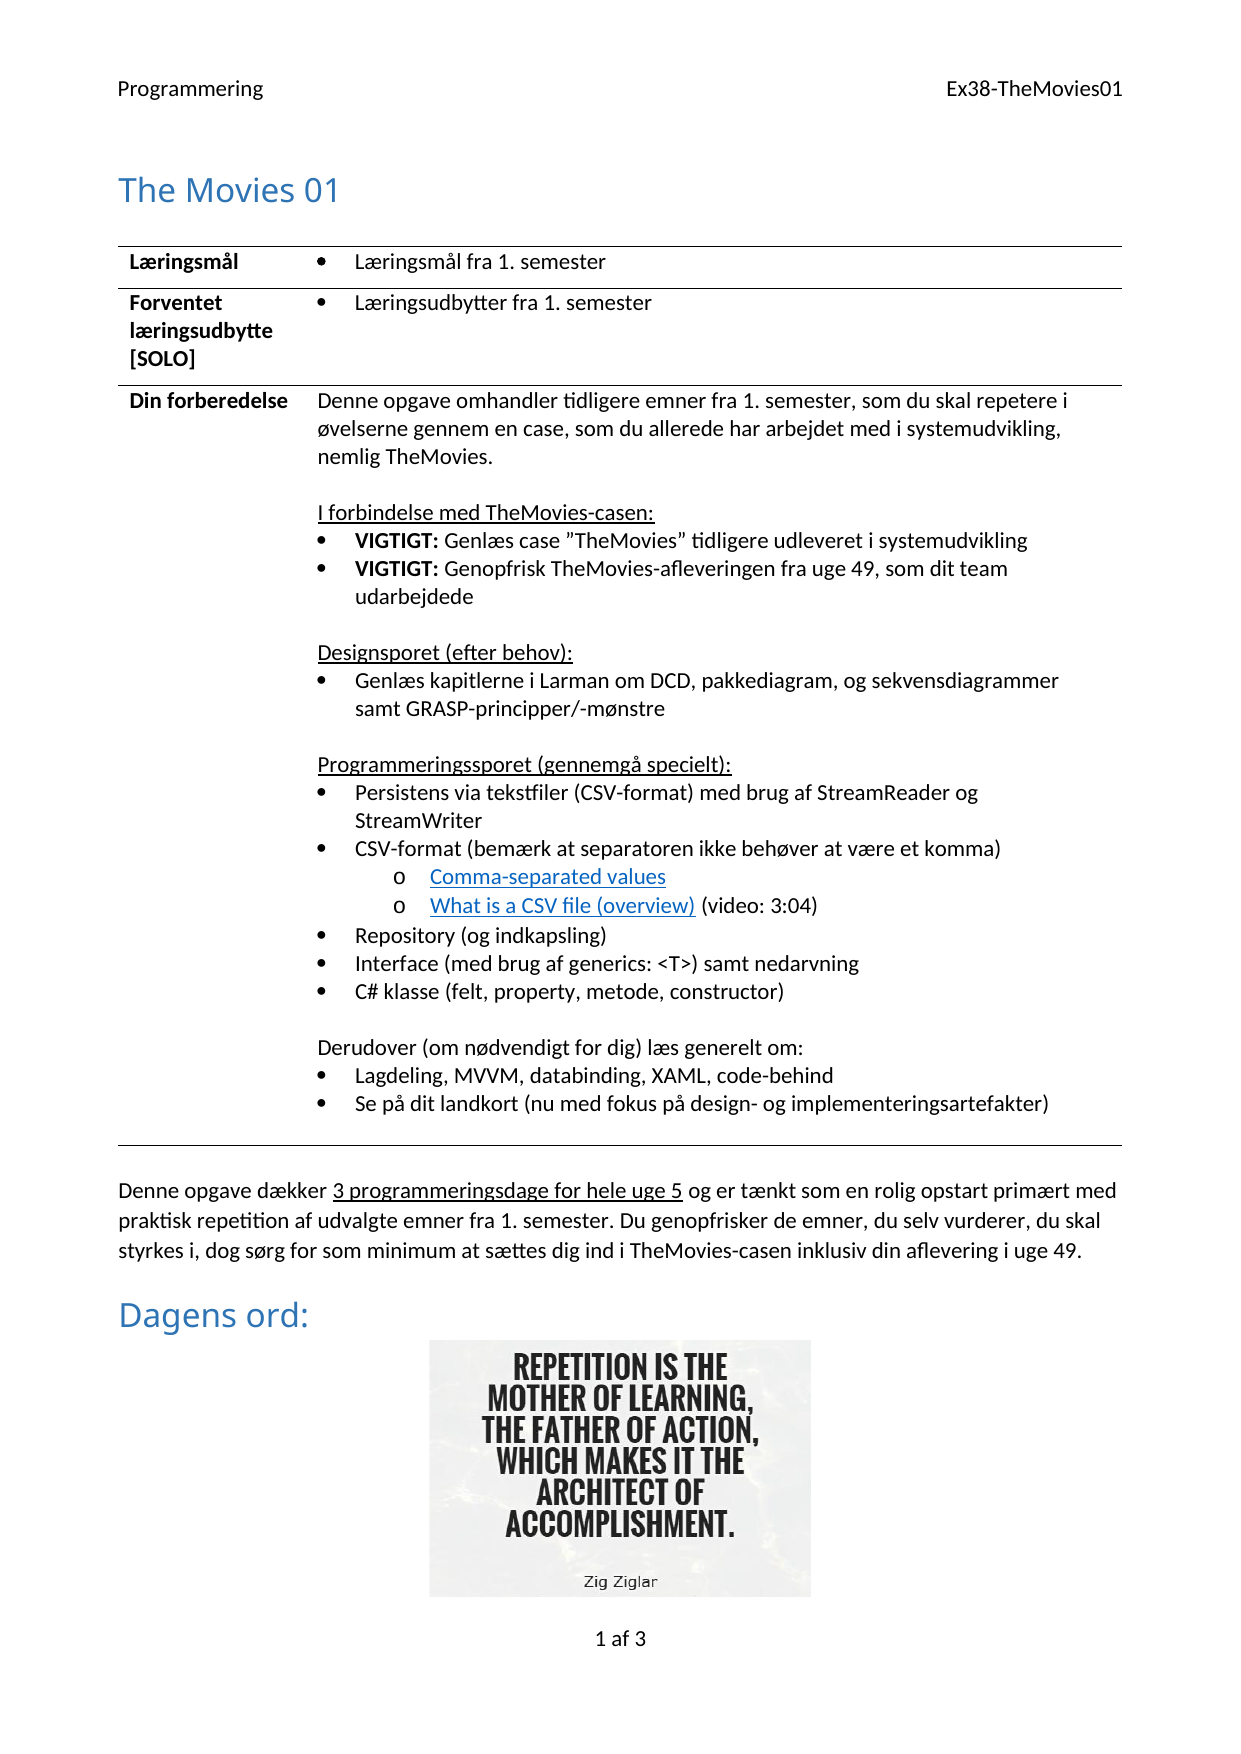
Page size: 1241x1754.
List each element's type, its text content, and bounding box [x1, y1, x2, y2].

text Denne opgave dækker 3 programmeringsdage for hele uge 5 og er tænkt som en rolig opstart primært med praktisk repetition af udvalgte emner fra 1. semester. Du genopfrisker de emner, du selv vurderer, du skal styrkes i, dog sørg for som minimum at sættes dig ind i TheMovies-casen inklusiv din aflevering i uge 49. [118, 1176, 1122, 1265]
subtitle The Movies 01 [118, 167, 1122, 212]
table_cell Din forberedelse [118, 386, 306, 1145]
subtitle Dagens ord: [118, 1292, 1122, 1337]
table_cell Denne opgave omhandler tidligere emner fra 1. semester, som du skal repetere i øvelserne gennem en case, som du allerede har arbejdet med i systemudvikling, nemlig TheMovies. I forbindelse med TheMovies-casen: VIGTIGT: Genlæs case ”TheMovies” tidligere udleveret i systemudvikling VIGTIGT: Genopfrisk TheMovies-afleveringen fra uge 49, som dit team udarbejdede Designsporet (efter behov): Genlæs kapitlerne i Larman om DCD, pakkediagram, og sekvensdiagrammer samt GRASP-principper/-mønstre Programmeringssporet (gennemgå specielt): Persistens via tekstfiler (CSV-format) med brug af StreamReader og StreamWriter CSV-format (bemærk at separatoren ikke behøver at være et komma) Comma-separated values What is a CSV file (overview) (video: 3:04) Repository (og indkapsling) Interface (med brug af generics: <T>) samt nedarvning C# klasse (felt, property, metode, constructor) Derudover (om nødvendigt for dig) læs generelt om: Lagdeling, MVVM, databinding, XAML, code-behind Se på dit landkort (nu med fokus på design- og implementeringsartefakter) [306, 386, 1122, 1145]
table_header Læringsmål fra 1. semester [306, 247, 1122, 287]
table_cell Forventet læringsudbytte [SOLO] [118, 289, 306, 385]
table_cell Læringsudbytter fra 1. semester [306, 289, 1122, 385]
table_header Læringsmål [118, 247, 306, 287]
picture [429, 1340, 811, 1597]
